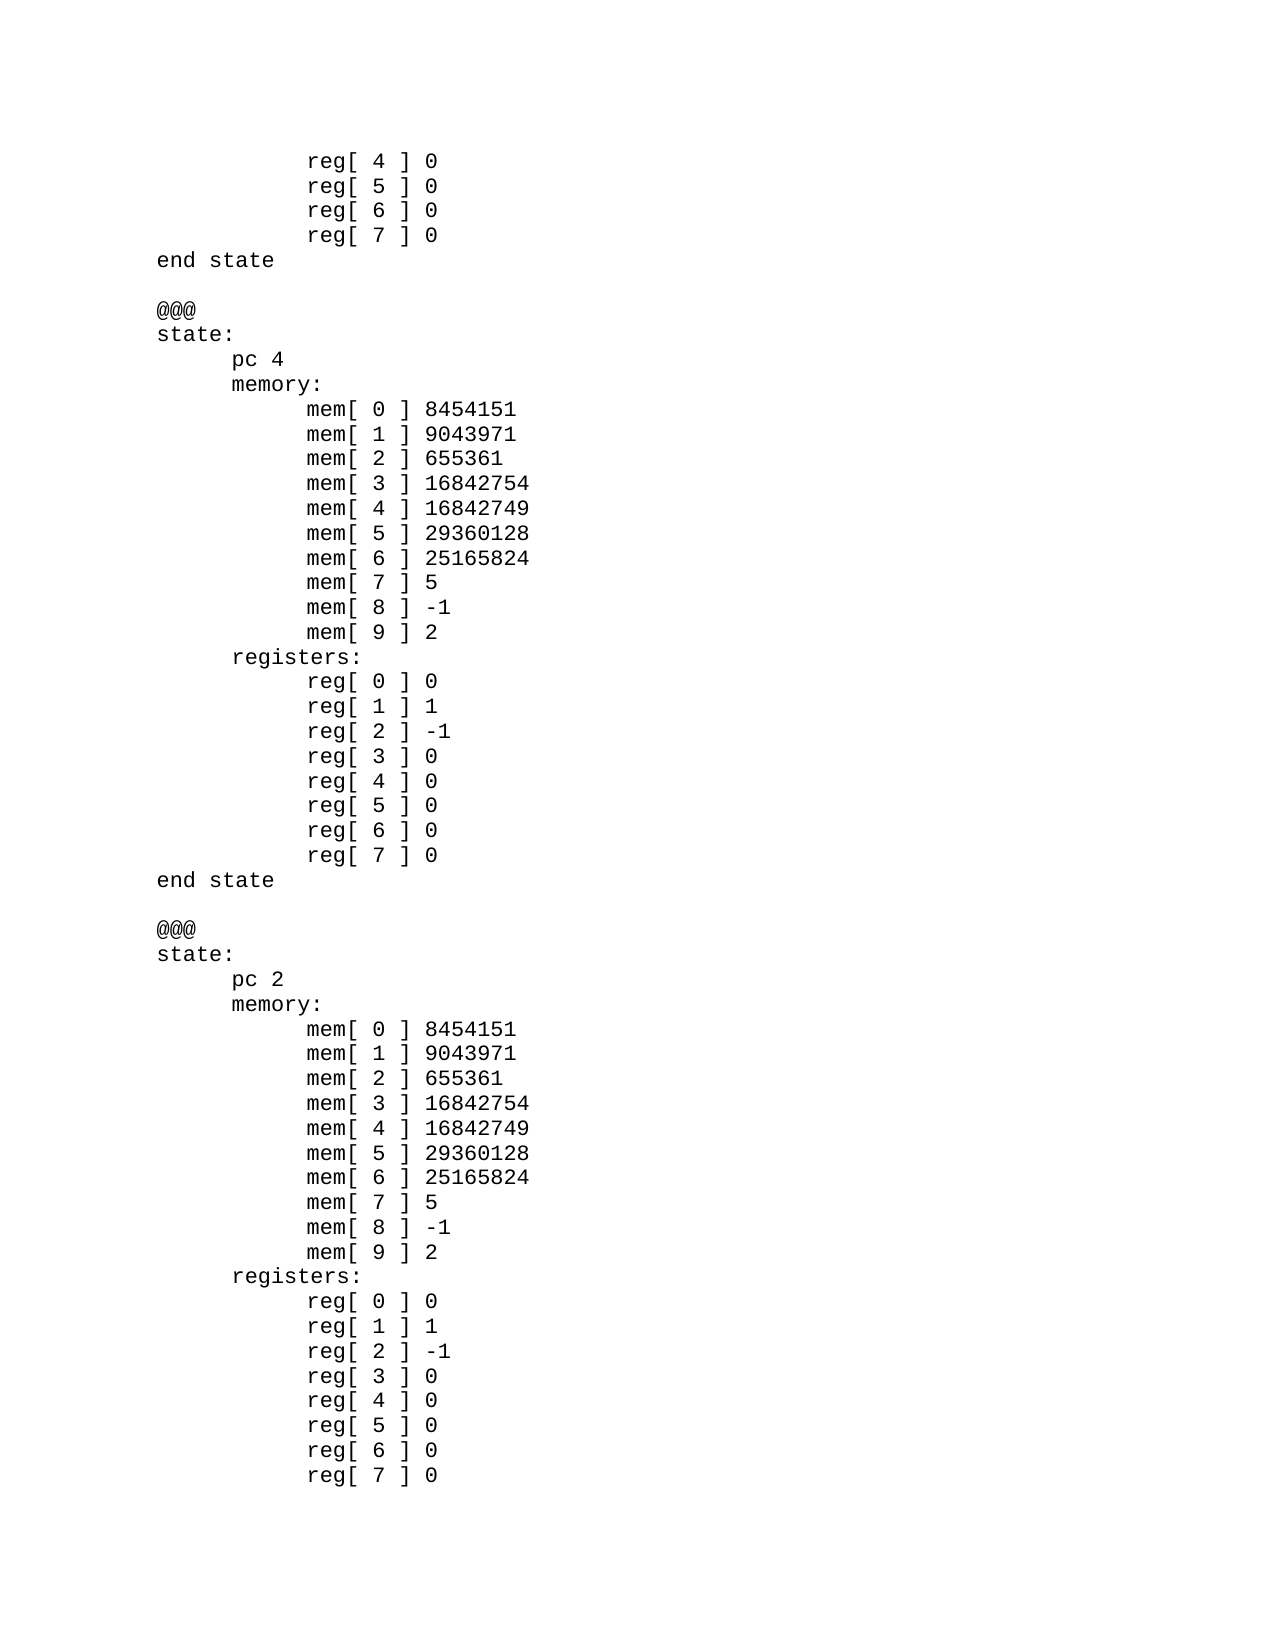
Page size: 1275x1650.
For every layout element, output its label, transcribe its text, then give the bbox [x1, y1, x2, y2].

text mem[ 8 ] -1 [156, 1216, 1118, 1241]
text reg[ 1 ] 1 [156, 1315, 1118, 1340]
text mem[ 1 ] 9043971 [156, 1042, 1118, 1067]
text mem[ 4 ] 16842749 [156, 497, 1118, 522]
text reg[ 0 ] 0 [156, 671, 1118, 695]
text reg[ 5 ] 0 [156, 794, 1118, 819]
text reg[ 6 ] 0 [156, 1439, 1118, 1464]
text mem[ 4 ] 16842749 [156, 1117, 1118, 1142]
text reg[ 2 ] -1 [156, 720, 1118, 745]
text mem[ 0 ] 8454151 [156, 1018, 1118, 1042]
text registers: [156, 1266, 1118, 1290]
text reg[ 1 ] 1 [156, 695, 1118, 720]
text registers: [156, 646, 1118, 671]
text reg[ 7 ] 0 [156, 844, 1118, 869]
text mem[ 3 ] 16842754 [156, 1092, 1118, 1117]
text reg[ 6 ] 0 [156, 819, 1118, 844]
text pc 4 [156, 348, 1118, 373]
text @@@ [156, 918, 1118, 943]
text end state [156, 249, 1118, 274]
text end state [156, 869, 1118, 894]
text reg[ 4 ] 0 [156, 770, 1118, 794]
text mem[ 6 ] 25165824 [156, 1166, 1118, 1191]
text mem[ 8 ] -1 [156, 596, 1118, 621]
text reg[ 6 ] 0 [156, 199, 1118, 224]
text mem[ 0 ] 8454151 [156, 398, 1118, 423]
text reg[ 5 ] 0 [156, 1414, 1118, 1439]
text mem[ 3 ] 16842754 [156, 472, 1118, 497]
text mem[ 9 ] 2 [156, 1241, 1118, 1266]
text memory: [156, 993, 1118, 1018]
text reg[ 0 ] 0 [156, 1290, 1118, 1315]
text reg[ 2 ] -1 [156, 1340, 1118, 1365]
text reg[ 3 ] 0 [156, 1365, 1118, 1389]
text memory: [156, 373, 1118, 398]
text reg[ 7 ] 0 [156, 224, 1118, 249]
text mem[ 9 ] 2 [156, 621, 1118, 646]
text mem[ 7 ] 5 [156, 571, 1118, 596]
text pc 2 [156, 968, 1118, 993]
text reg[ 7 ] 0 [156, 1464, 1118, 1489]
text state: [156, 943, 1118, 968]
text mem[ 6 ] 25165824 [156, 547, 1118, 571]
text mem[ 5 ] 29360128 [156, 522, 1118, 547]
text state: [156, 323, 1118, 348]
text @@@ [156, 299, 1118, 323]
text mem[ 2 ] 655361 [156, 1067, 1118, 1092]
text reg[ 4 ] 0 [156, 150, 1118, 175]
text reg[ 5 ] 0 [156, 175, 1118, 199]
text mem[ 2 ] 655361 [156, 447, 1118, 472]
text mem[ 7 ] 5 [156, 1191, 1118, 1216]
text reg[ 3 ] 0 [156, 745, 1118, 770]
text mem[ 1 ] 9043971 [156, 423, 1118, 447]
text mem[ 5 ] 29360128 [156, 1142, 1118, 1166]
text reg[ 4 ] 0 [156, 1389, 1118, 1414]
